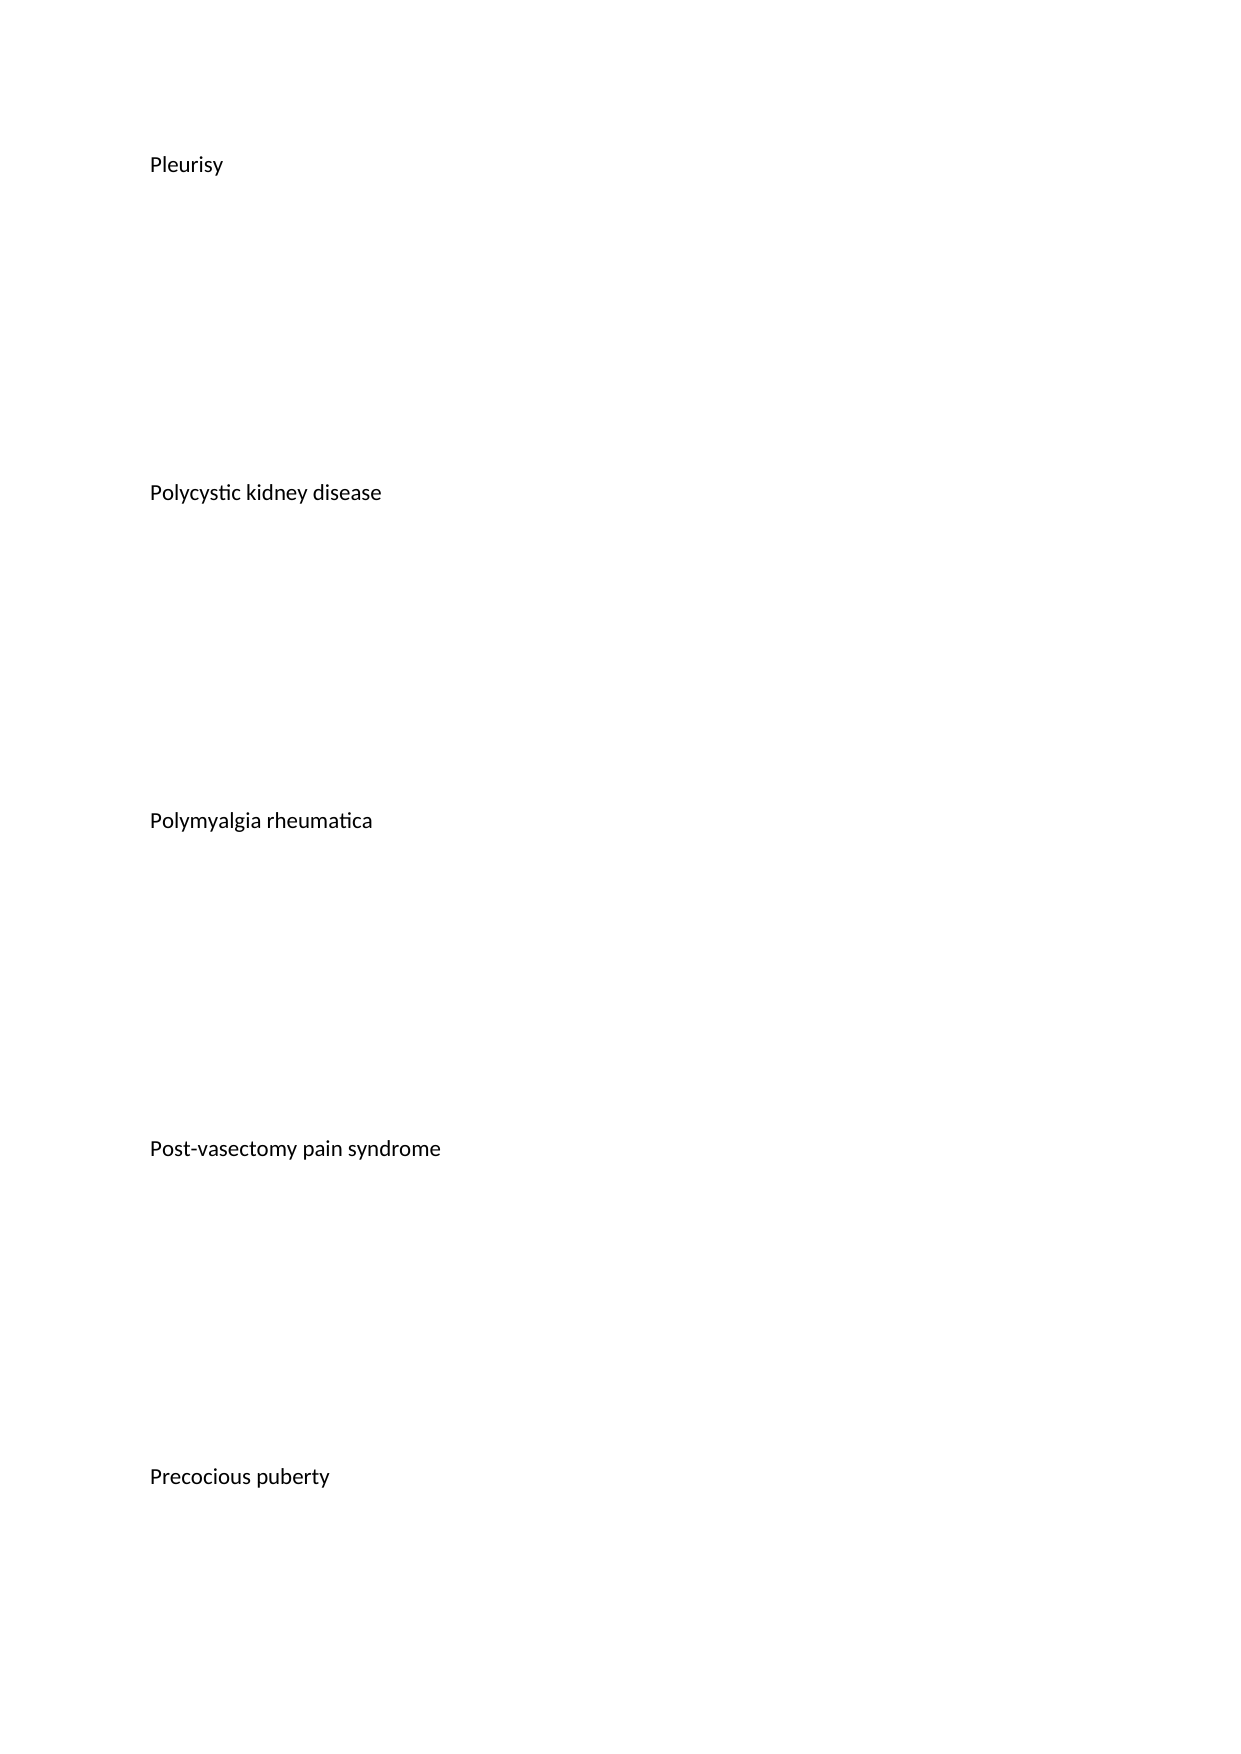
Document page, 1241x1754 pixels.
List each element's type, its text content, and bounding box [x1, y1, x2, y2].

text Polymyalgia rheumatica [150, 806, 1090, 834]
text Post-vasectomy pain syndrome [150, 1134, 1090, 1162]
text Polycystic kidney disease [150, 478, 1090, 506]
text Pleurisy [150, 150, 1090, 178]
text Precocious puberty [150, 1462, 1090, 1491]
